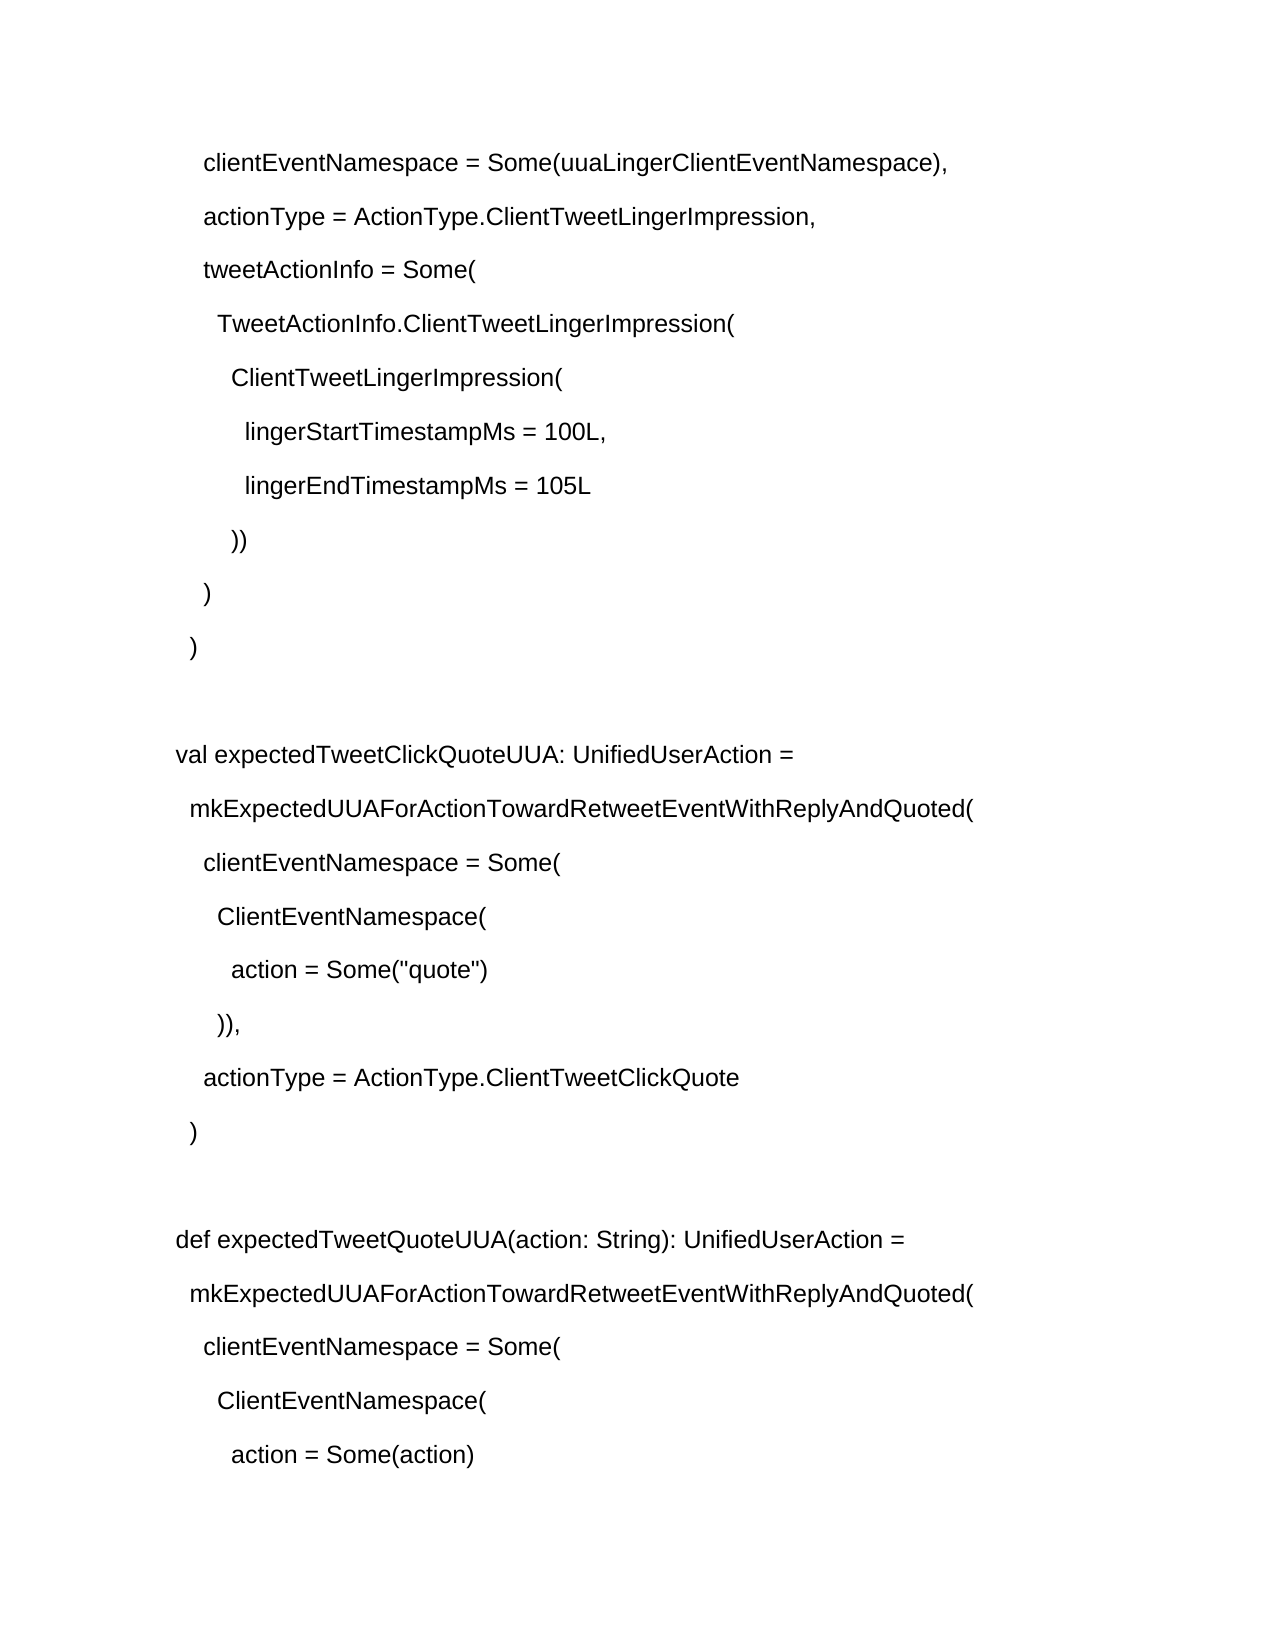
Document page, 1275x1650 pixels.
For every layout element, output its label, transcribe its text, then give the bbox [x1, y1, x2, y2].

text val expectedTweetClickQuoteUUA: UnifiedUserAction = [148, 740, 1127, 769]
text clientEventNamespace = Some(uuaLingerClientEventNamespace), [148, 148, 1127, 176]
text ) [148, 1117, 1127, 1146]
text ClientEventNamespace( [148, 902, 1127, 930]
text lingerStartTimestampMs = 100L, [148, 417, 1127, 446]
text )) [148, 524, 1127, 553]
text tweetActionInfo = Some( [148, 255, 1127, 284]
text action = Some(action) [148, 1440, 1127, 1469]
text mkExpectedUUAForActionTowardRetweetEventWithReplyAndQuoted( [148, 794, 1127, 823]
text ) [148, 578, 1127, 607]
text ) [148, 632, 1127, 661]
text ClientTweetLingerImpression( [148, 363, 1127, 392]
text clientEventNamespace = Some( [148, 1332, 1127, 1361]
text )), [148, 1009, 1127, 1038]
text def expectedTweetQuoteUUA(action: String): UnifiedUserAction = [148, 1225, 1127, 1253]
text actionType = ActionType.ClientTweetLingerImpression, [148, 201, 1127, 230]
text lingerEndTimestampMs = 105L [148, 471, 1127, 499]
text action = Some("quote") [148, 955, 1127, 984]
text mkExpectedUUAForActionTowardRetweetEventWithReplyAndQuoted( [148, 1278, 1127, 1307]
text ClientEventNamespace( [148, 1386, 1127, 1415]
text TweetActionInfo.ClientTweetLingerImpression( [148, 309, 1127, 338]
text clientEventNamespace = Some( [148, 848, 1127, 876]
text actionType = ActionType.ClientTweetClickQuote [148, 1063, 1127, 1092]
